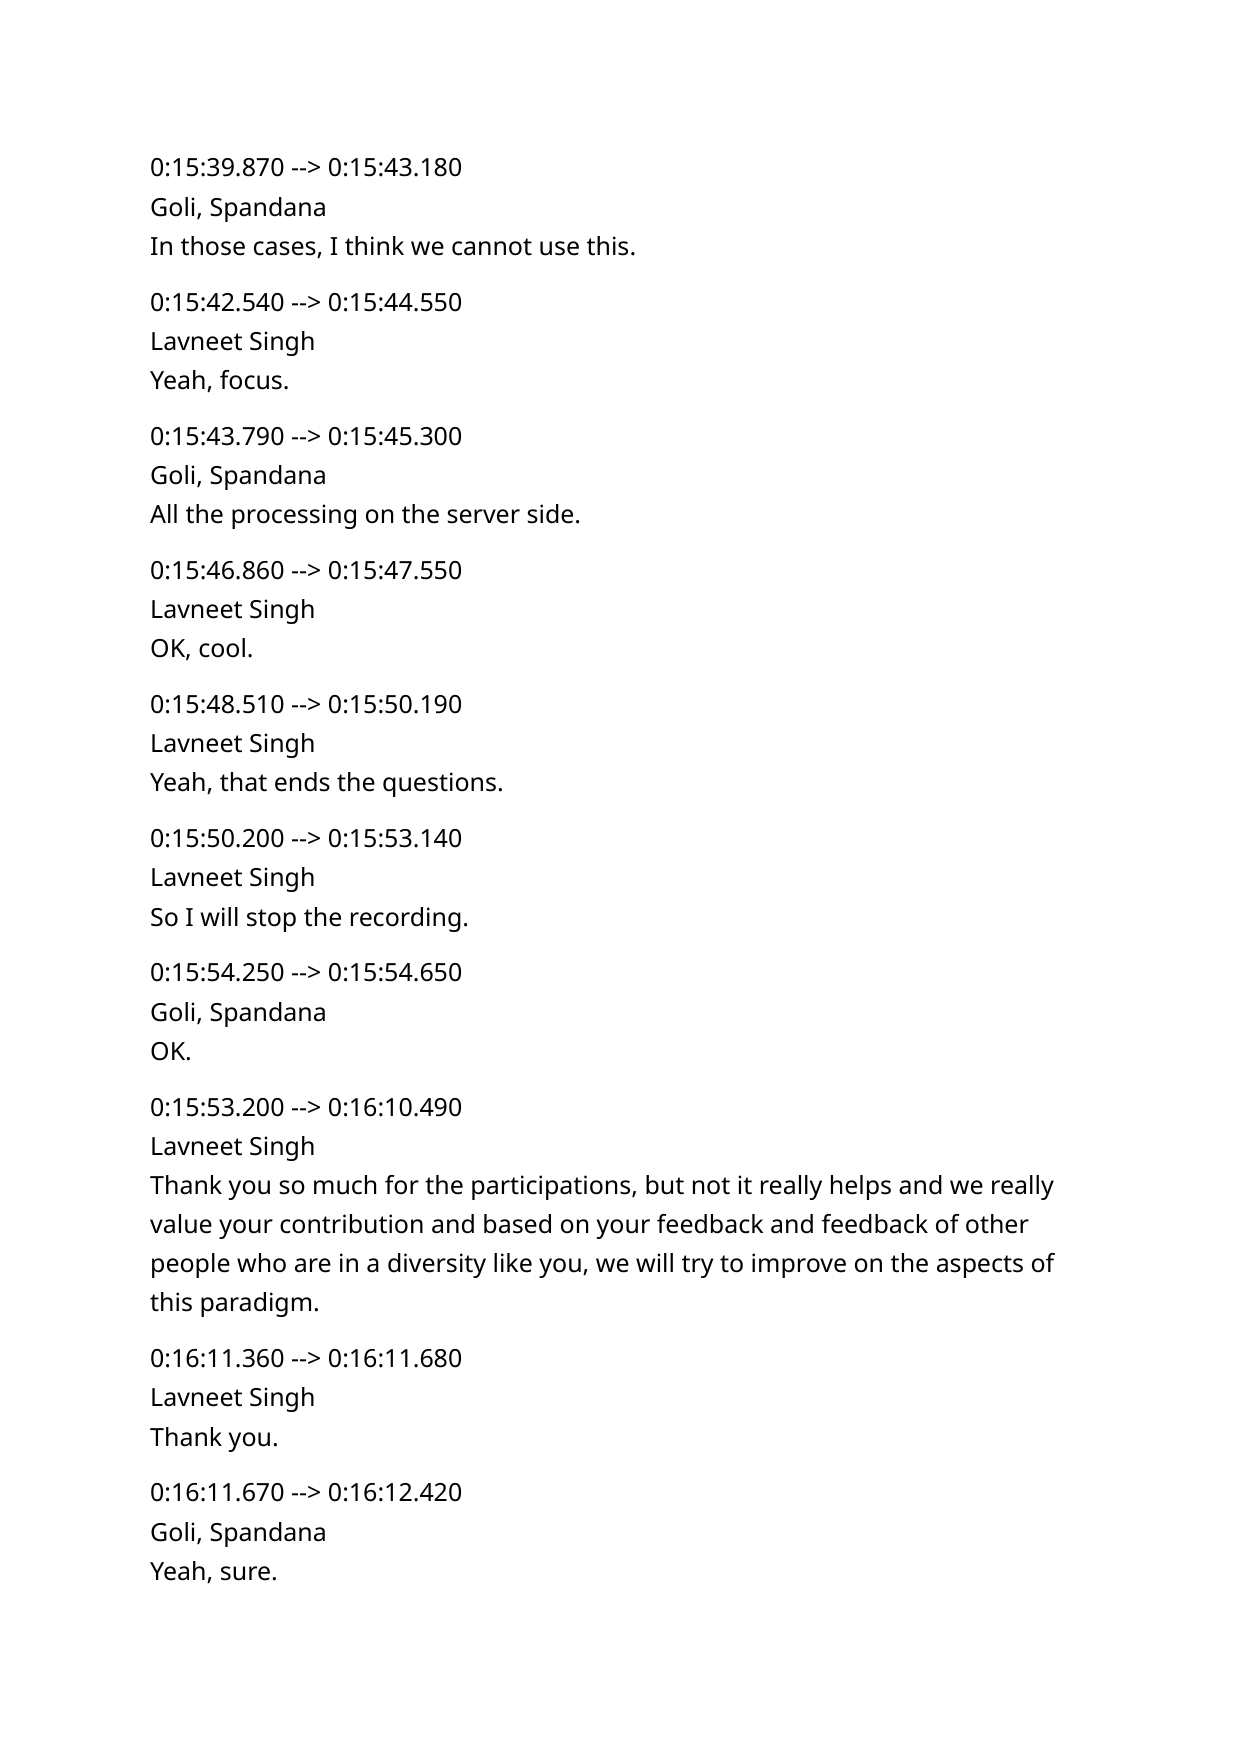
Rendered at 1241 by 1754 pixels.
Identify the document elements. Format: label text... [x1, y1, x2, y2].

text 0:15:53.200 --> 0:16:10.490 Lavneet Singh Thank you so much for the participations, but not it really helps and we really value your contribution and based on your feedback and feedback of other people who are in a diversity like you, we will try to improve on the aspects of this paradigm. [150, 1089, 1090, 1319]
text 0:15:46.860 --> 0:15:47.550 Lavneet Singh OK, cool. [150, 552, 1090, 665]
text 0:16:11.670 --> 0:16:12.420 Goli, Spandana Yeah, sure. [150, 1475, 1090, 1587]
text 0:15:50.200 --> 0:15:53.140 Lavneet Singh So I will stop the recording. [150, 821, 1090, 933]
text 0:15:48.510 --> 0:15:50.190 Lavneet Singh Yeah, that ends the questions. [150, 687, 1090, 799]
text 0:15:39.870 --> 0:15:43.180 Goli, Spandana In those cases, I think we cannot use this. [150, 150, 1090, 262]
text 0:15:54.250 --> 0:15:54.650 Goli, Spandana OK. [150, 955, 1090, 1067]
text 0:15:42.540 --> 0:15:44.550 Lavneet Singh Yeah, focus. [150, 284, 1090, 397]
text 0:15:43.790 --> 0:15:45.300 Goli, Spandana All the processing on the server side. [150, 418, 1090, 531]
text 0:16:11.360 --> 0:16:11.680 Lavneet Singh Thank you. [150, 1341, 1090, 1453]
